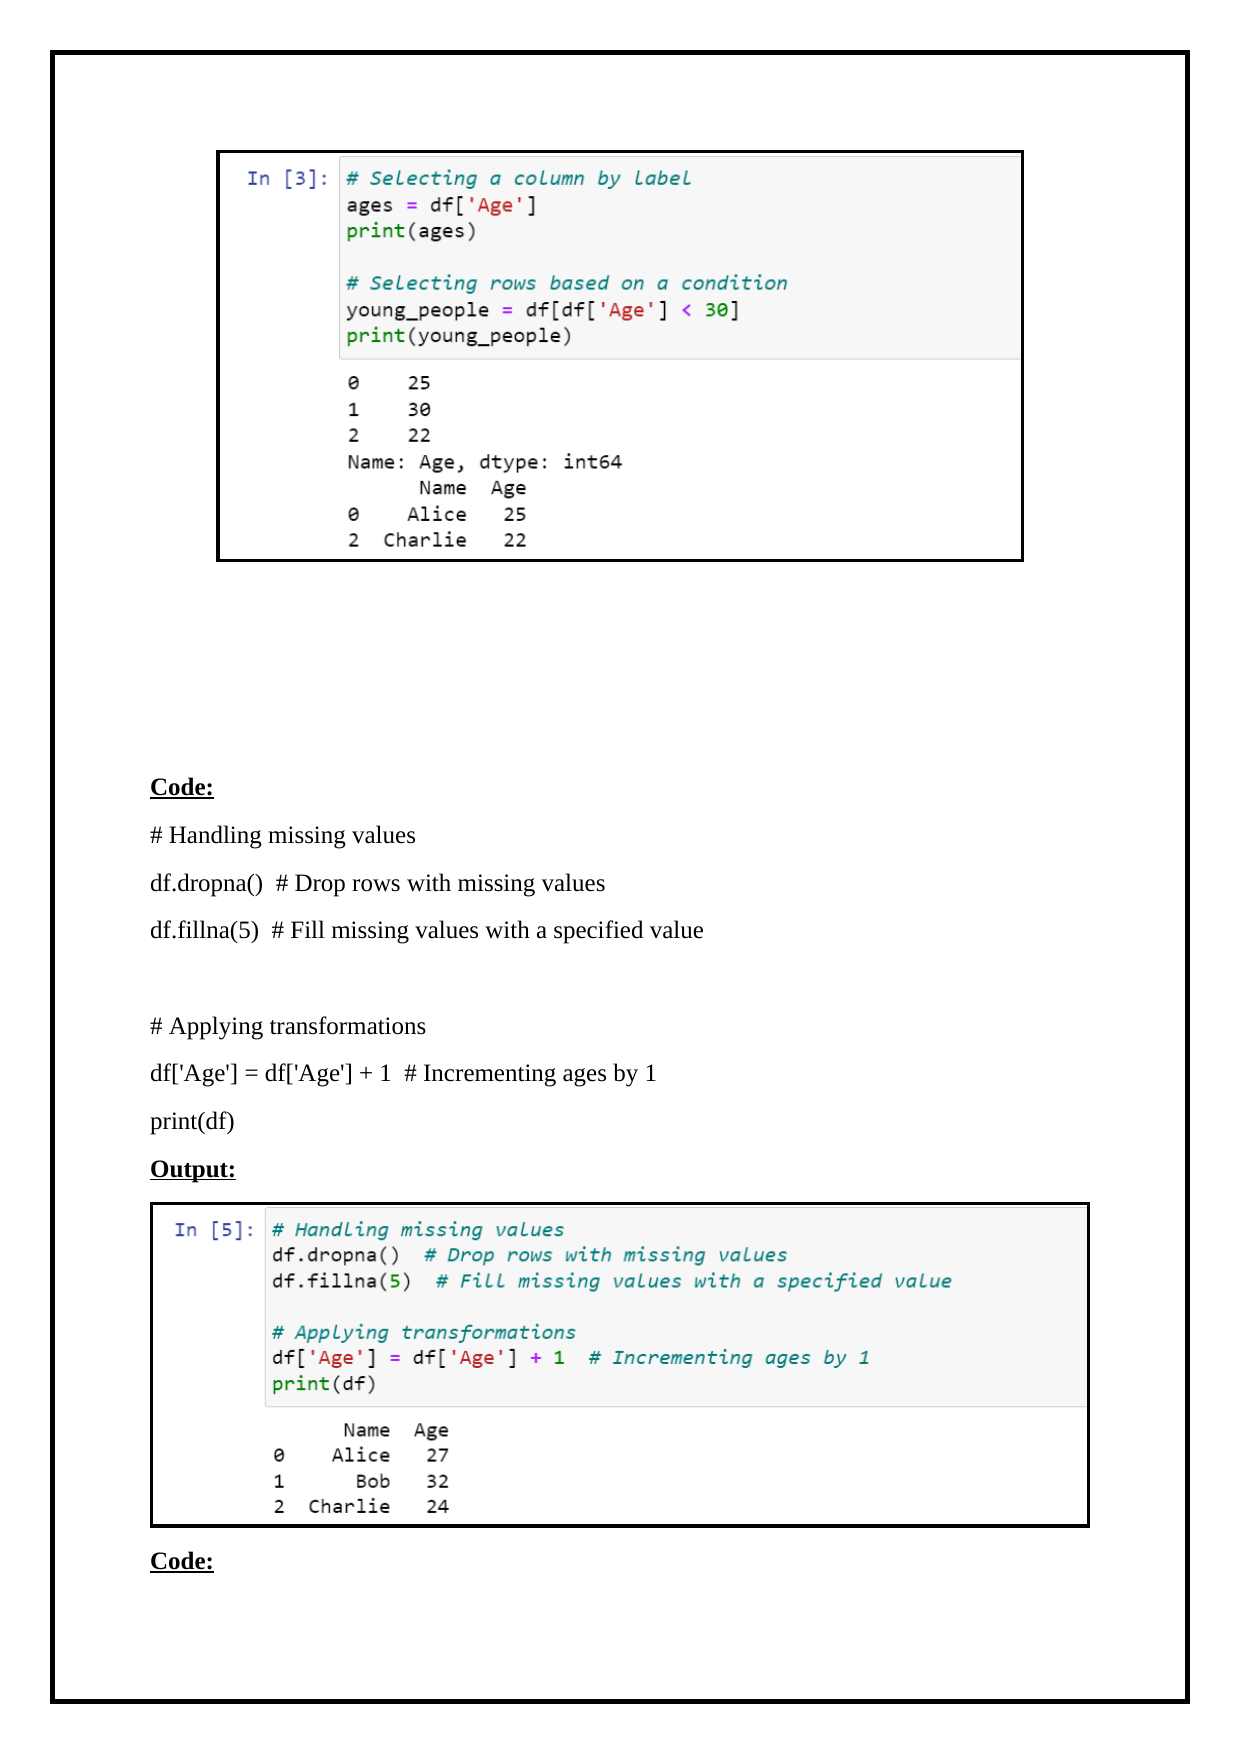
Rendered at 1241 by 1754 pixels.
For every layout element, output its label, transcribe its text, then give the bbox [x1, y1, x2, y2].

text df.fillna(5) # Fill missing values with a specified value [150, 915, 1090, 944]
text df['Age'] = df['Age'] + 1 # Incrementing ages by 1 [150, 1058, 1090, 1087]
text Output: [150, 1154, 1090, 1183]
text df.dropna() # Drop rows with missing values [150, 868, 1090, 896]
text print(df) [150, 1106, 1090, 1135]
text Code: [150, 1546, 1090, 1575]
picture [220, 153, 1021, 559]
text # Handling missing values [150, 820, 1090, 849]
picture [153, 1205, 1087, 1524]
text Code: [150, 772, 1090, 801]
text # Applying transformations [150, 1011, 1090, 1039]
